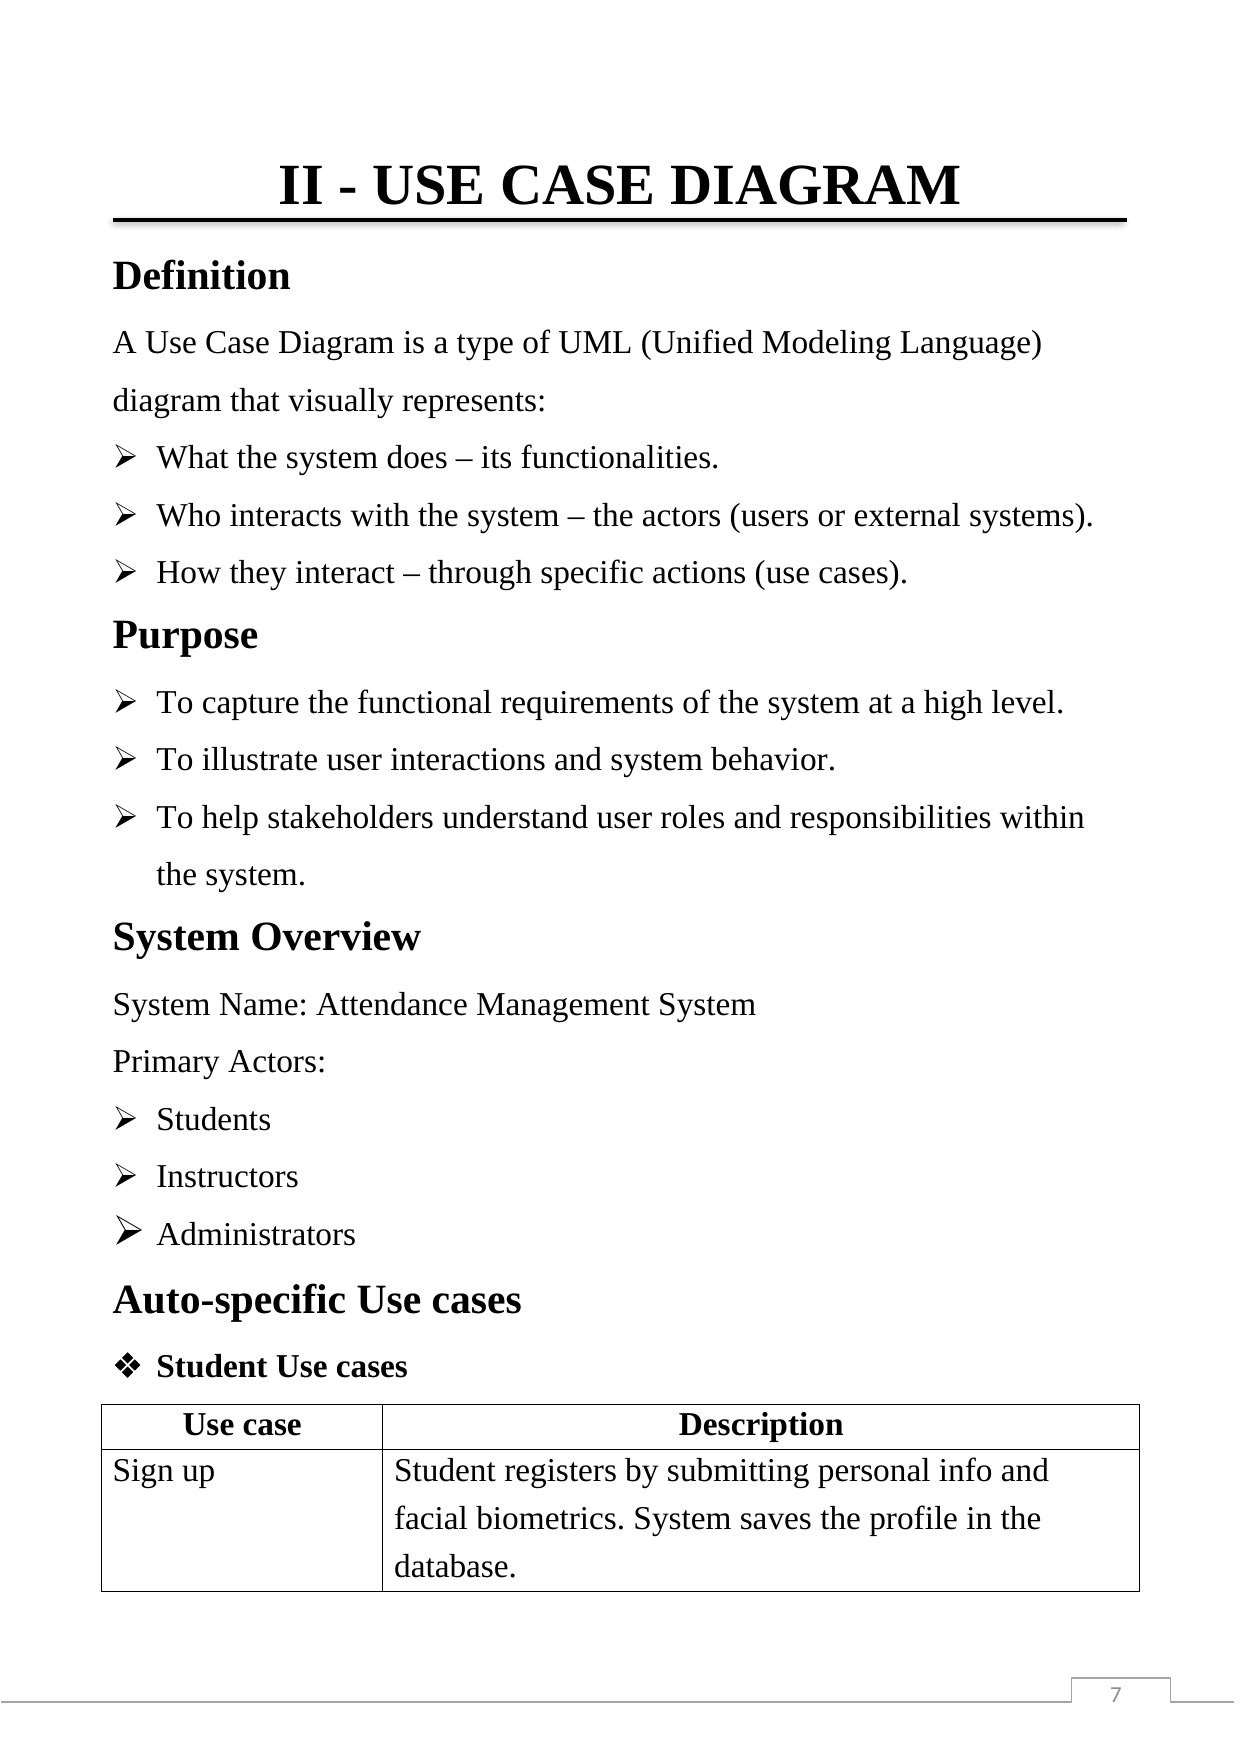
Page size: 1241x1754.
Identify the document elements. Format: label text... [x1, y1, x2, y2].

list To illustrate user interactions and system behavior. [112, 739, 1128, 778]
text Definition [112, 251, 1128, 298]
text System Overview [112, 912, 1128, 960]
list Students [112, 1099, 1128, 1137]
text A Use Case Diagram is a type of UML (Unified Modeling Language) diagram that visually represents: [112, 322, 1128, 418]
list Student Use cases [112, 1346, 1128, 1384]
text Primary Actors: [112, 1041, 1128, 1079]
list How they interact – through specific actions (use cases). [112, 552, 1128, 591]
list Who interacts with the system – the actors (users or external systems). [112, 495, 1128, 533]
table_header Description [383, 1405, 1139, 1449]
list To capture the functional requirements of the system at a high level. [112, 682, 1128, 720]
table_cell Student registers by submitting personal info and facial biometrics. System saves the profile in the database. [383, 1450, 1139, 1591]
table_header Use case [102, 1405, 382, 1449]
text System Name: Attendance Management System [112, 984, 1128, 1022]
list To help stakeholders understand user roles and responsibilities within the system. [112, 797, 1128, 893]
text II - USE CASE DIAGRAM [112, 150, 1128, 217]
list Administrators [112, 1214, 1128, 1254]
list Instructors [112, 1156, 1128, 1194]
list What the system does – its functionalities. [112, 437, 1128, 476]
text Auto-specific Use cases [112, 1274, 1128, 1322]
table_cell Sign up [102, 1450, 382, 1591]
text Purpose [112, 610, 1128, 658]
